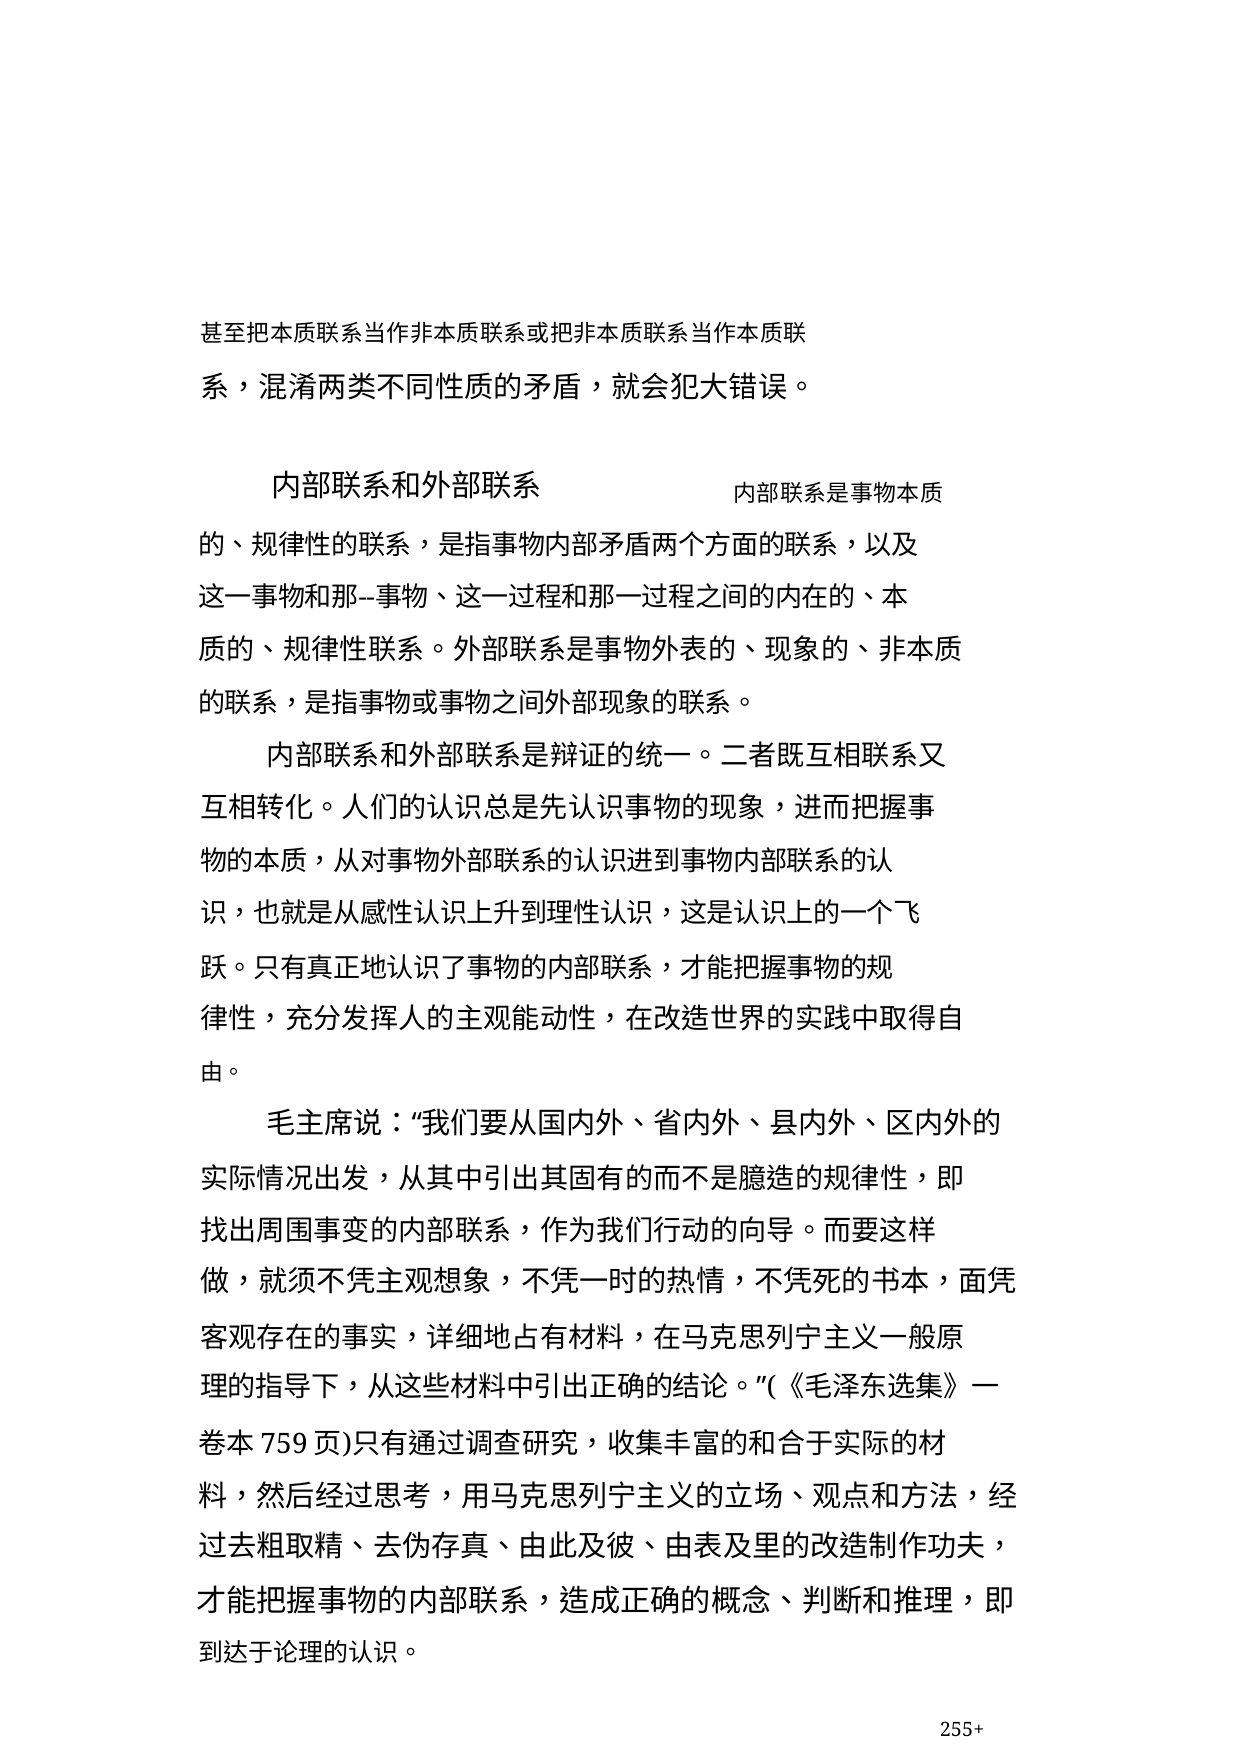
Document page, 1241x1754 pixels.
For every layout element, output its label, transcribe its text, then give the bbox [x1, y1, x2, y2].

text 质的、规律性联系。外部联系是事物外表的、现象的、非本质 [198, 637, 1080, 665]
text 才能把握事物的内部联系，造成正确的概念、判断和推理，即 [196, 1587, 1138, 1617]
text 由。 [200, 1062, 1080, 1085]
text 的、规律性的联系，是指事物内部矛盾两个方面的联系，以及 [198, 533, 1080, 559]
text 理的指导下，从这些材料中引出正确的结论。”(《毛泽东选集》一 [200, 1374, 1142, 1402]
text 卷本759页)只有通过调查研究，收集丰富的和合于实际的材 [198, 1431, 1143, 1459]
text 到达于论理的认识。 [198, 1641, 460, 1666]
text 实际情况出发，从其中引出其固有的而不是臆造的规律性，即 [200, 1166, 1140, 1194]
text 律性，充分发挥人的主观能动性，在改造世界的实践中取得自 [200, 1006, 1080, 1034]
text 255+ [939, 1720, 1009, 1740]
text 料，然后经过思考，用马克思列宁主义的立场、观点和方法，经 [198, 1483, 1143, 1512]
text 找出周围事变的内部联系，作为我们行动的向导。而要这样 [200, 1218, 1140, 1247]
text 识，也就是从感性认识上升到理性认识，这是认识上的一个飞 [200, 902, 1080, 928]
text 内部联系和外部联系是辩证的统一。二者既互相联系又 [267, 743, 1080, 772]
text 互相转化。人们的认识总是先认识事物的现象，进而把握事 [200, 795, 1080, 824]
text 系，混淆两类不同性质的矛盾，就会犯大错误。 [200, 374, 908, 404]
text 内部联系是事物本质 [733, 483, 978, 506]
text 甚至把本质联系当作非本质联系或把非本质联系当作本质联 [200, 322, 898, 346]
text 客观存在的事实，详细地占有材料，在马克思列宁主义一般原 [200, 1324, 1142, 1353]
text 毛主席说：“我们要从国内外、省内外、县内外、区内外的 [267, 1110, 1132, 1139]
text 内部联系和外部联系 [271, 472, 586, 502]
text 这一事物和那--事物、这一过程和那一过程之间的内在的、本 [198, 585, 1080, 612]
text 物的本质，从对事物外部联系的认识进到事物内部联系的认 [200, 849, 1080, 876]
text 过去粗取精、去伪存真、由此及彼、由表及里的改造制作功夫， [198, 1533, 1143, 1562]
text 跃。只有真正地认识了事物的内部联系，才能把握事物的规 [200, 956, 1080, 982]
text 的联系，是指事物或事物之间外部现象的联系。 [198, 691, 1080, 718]
text 做，就须不凭主观想象，不凭一时的热情，不凭死的书本，面凭 [200, 1268, 1140, 1297]
